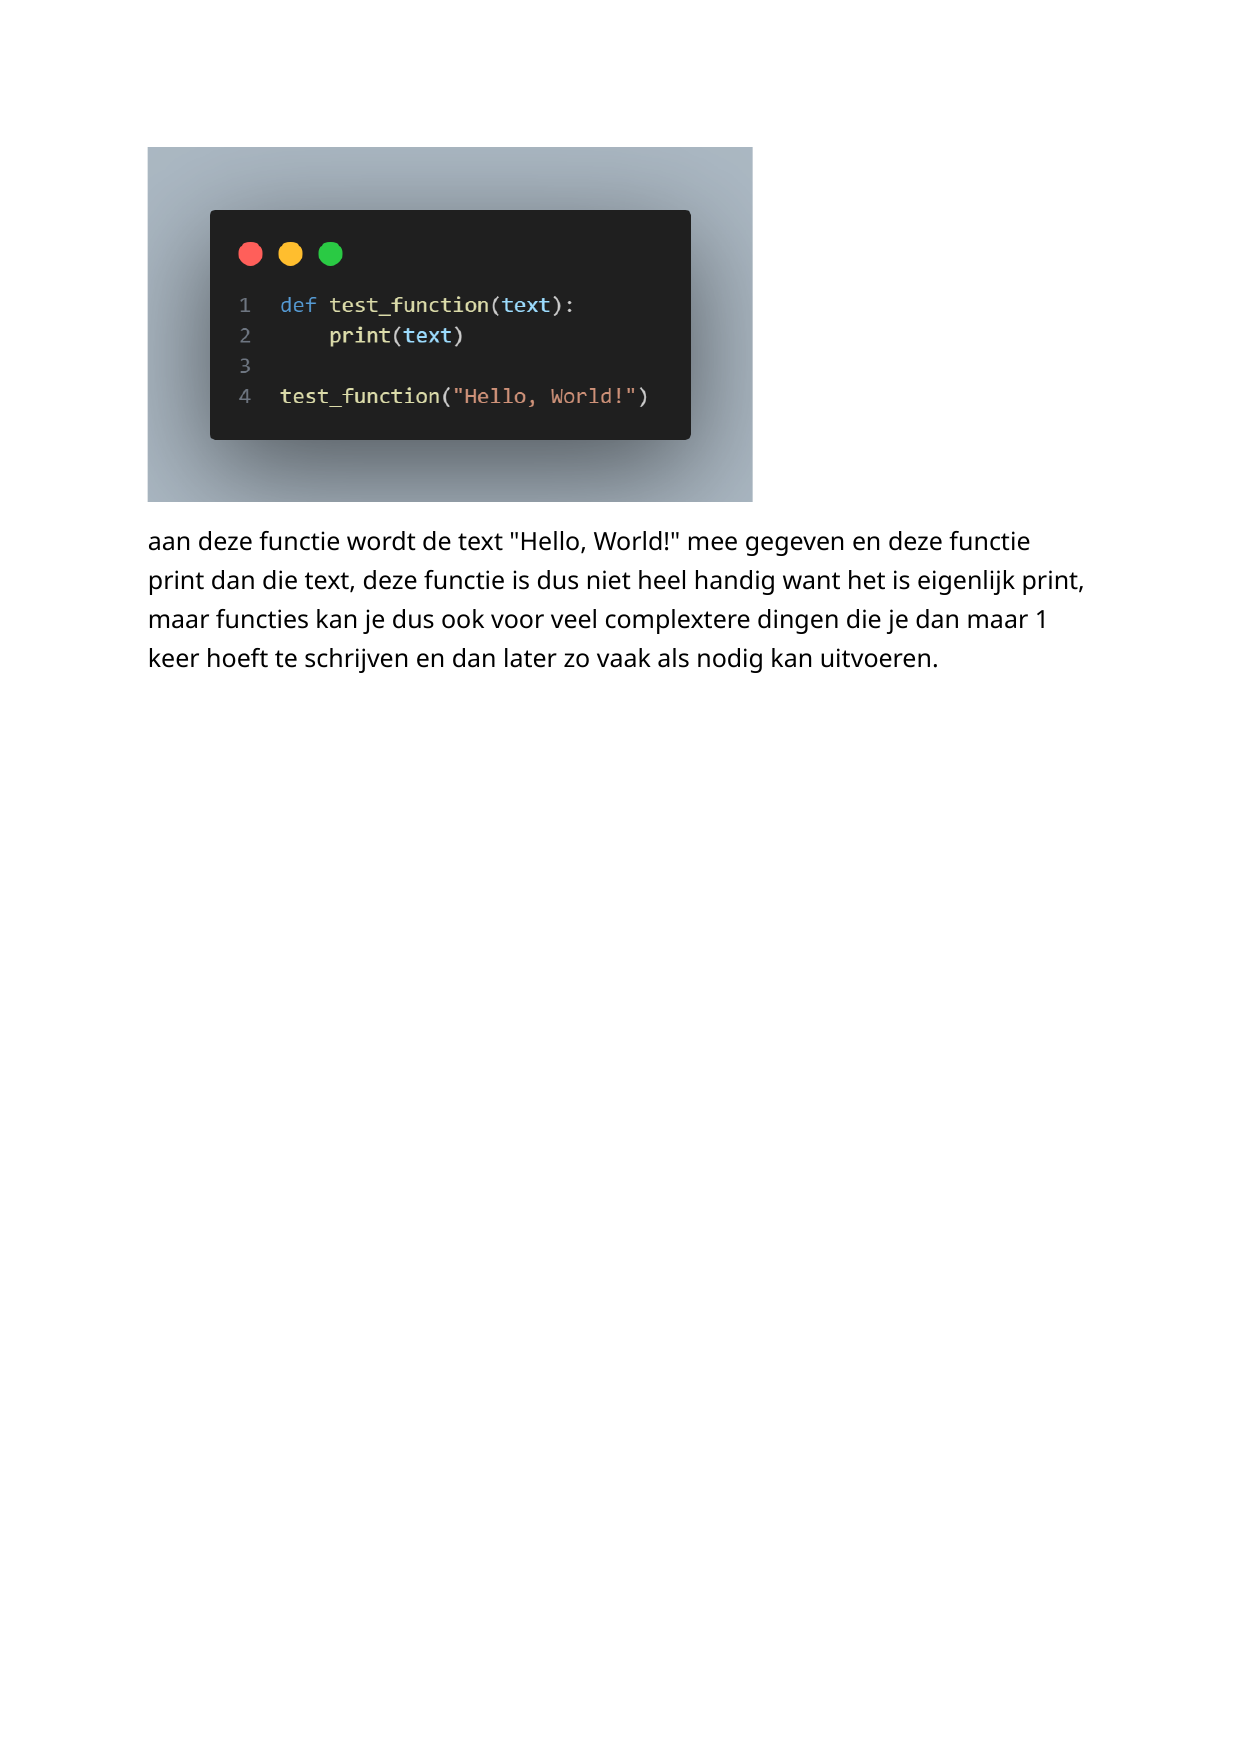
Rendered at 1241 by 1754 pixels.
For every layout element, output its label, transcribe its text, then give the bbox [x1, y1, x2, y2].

text aan deze functie wordt de text "Hello, World!" mee gegeven en deze functie print dan die text, deze functie is dus niet heel handig want het is eigenlijk print, maar functies kan je dus ook voor veel complextere dingen die je dan maar 1 keer hoeft te schrijven en dan later zo vaak als nodig kan uitvoeren. [148, 523, 1093, 675]
picture [147, 147, 753, 502]
